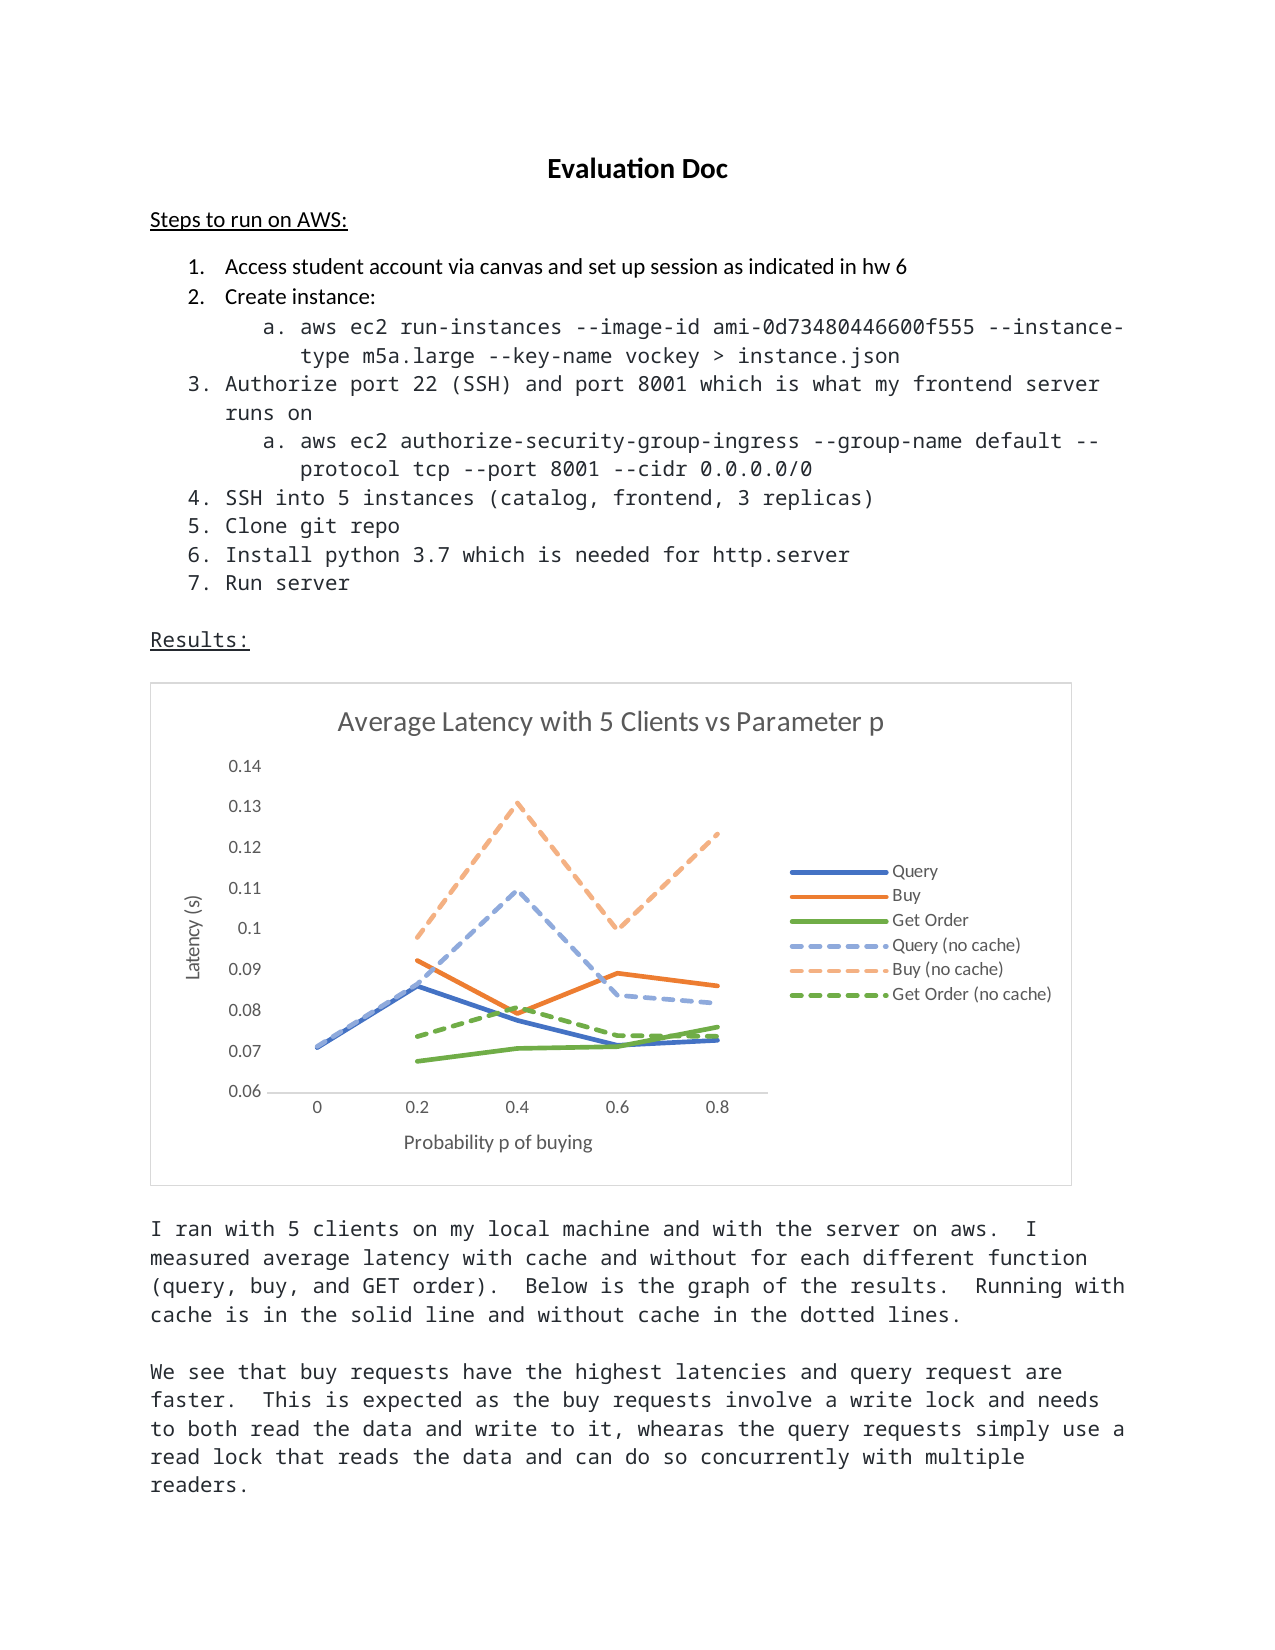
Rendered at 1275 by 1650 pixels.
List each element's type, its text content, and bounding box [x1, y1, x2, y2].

list Run server [187, 568, 1125, 597]
list SSH into 5 instances (catalog, frontend, 3 replicas) [187, 483, 1125, 511]
text Results: [150, 625, 1125, 654]
list Clone git repo [187, 511, 1125, 540]
text We see that buy requests have the highest latencies and query request are faster. This is expected as the buy requests involve a write lock and needs to both read the data and write to it, whearas the query requests simply use a read lock that reads the data and can do so concurrently with multiple readers. [150, 1357, 1125, 1499]
text Steps to run on AWS: [150, 205, 1125, 233]
list aws ec2 authorize-security-group-ingress --group-name default --protocol tcp --port 8001 --cidr 0.0.0.0/0 [262, 426, 1125, 483]
list Create instance: [187, 282, 1125, 310]
text I ran with 5 clients on my local machine and with the server on aws. I measured average latency with cache and without for each different function (query, buy, and GET order). Below is the graph of the results. Running with cache is in the solid line and without cache in the dotted lines. [150, 1214, 1125, 1328]
list Install python 3.7 which is needed for http.server [187, 540, 1125, 568]
list Access student account via canvas and set up session as indicated in hw 6 [187, 252, 1125, 280]
list Authorize port 22 (SSH) and port 8001 which is what my frontend server runs on [187, 369, 1125, 426]
text Evaluation Doc [150, 150, 1125, 186]
list aws ec2 run-instances --image-id ami-0d73480446600f555 --instance-type m5a.large --key-name vockey > instance.json [262, 312, 1125, 369]
